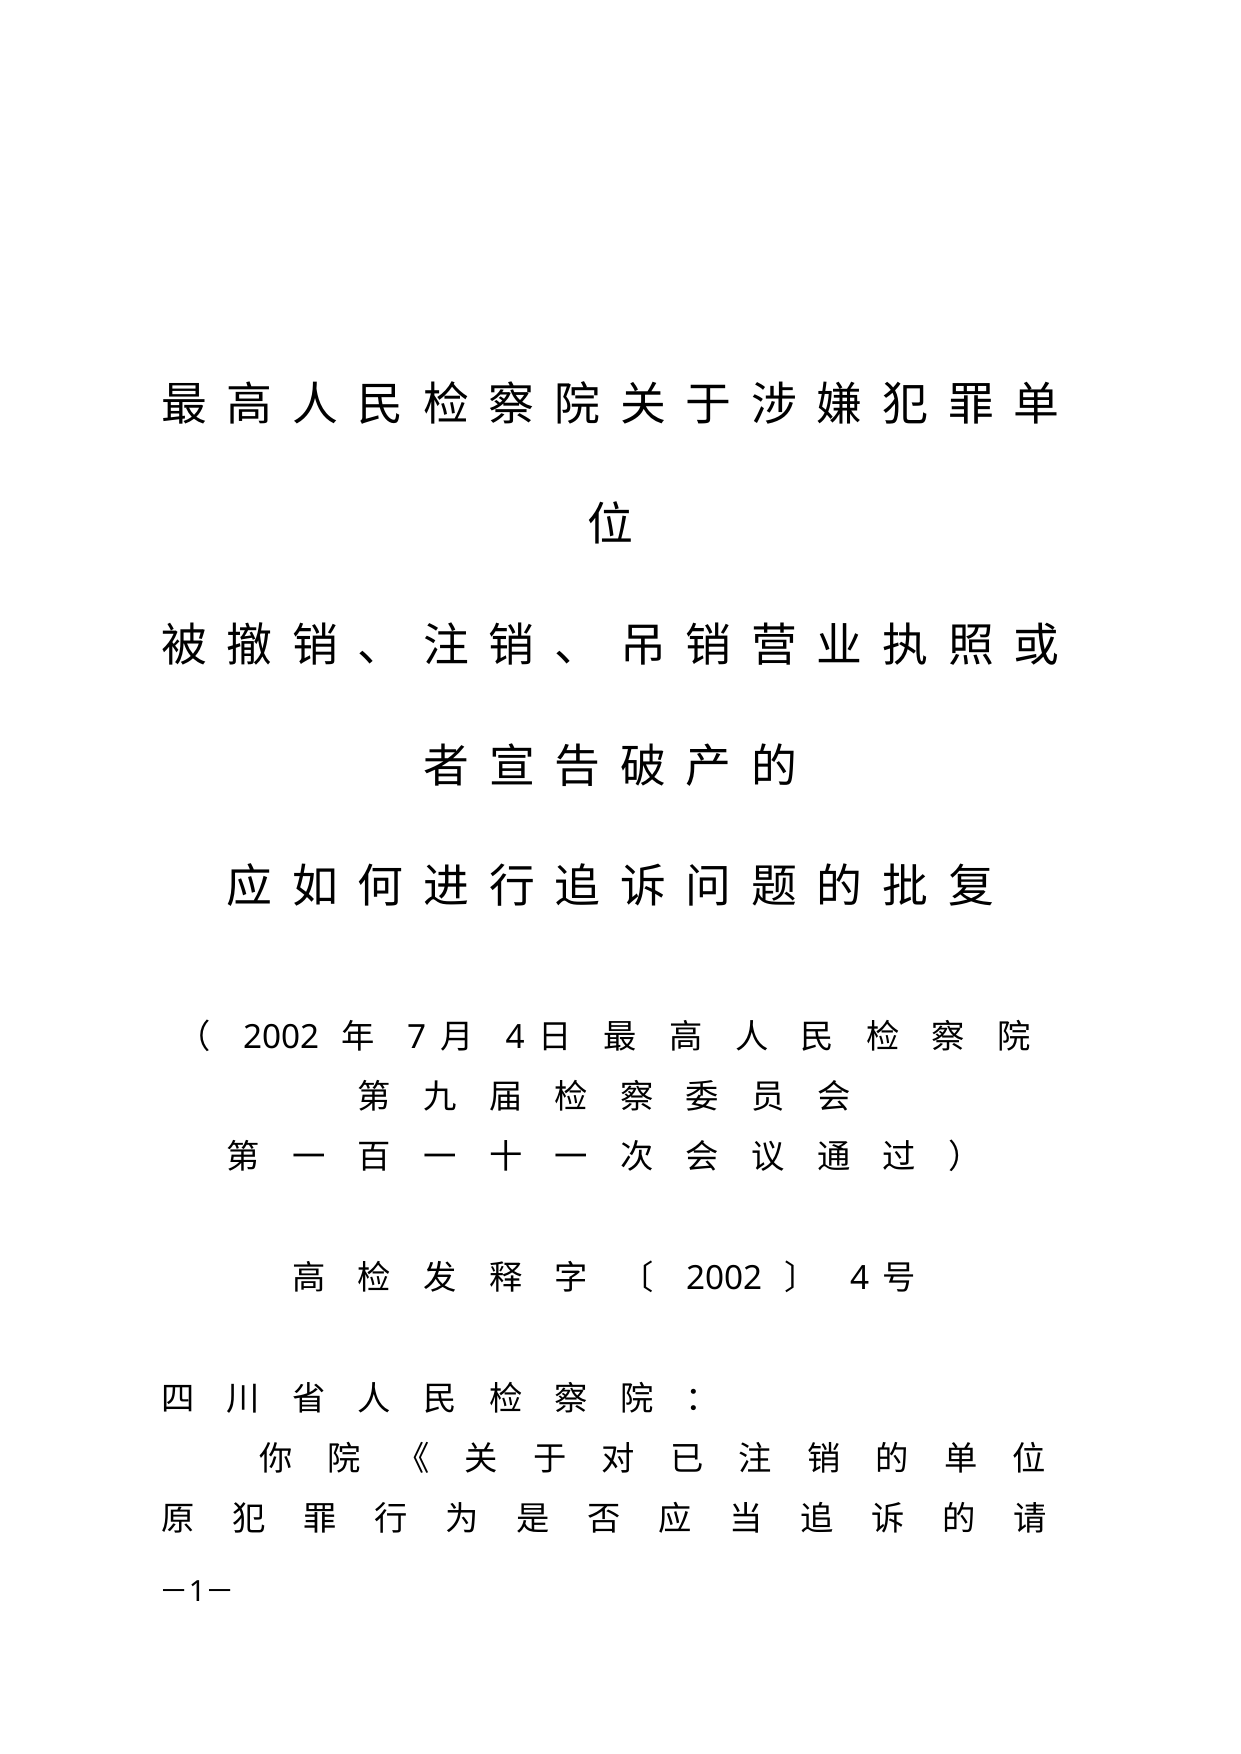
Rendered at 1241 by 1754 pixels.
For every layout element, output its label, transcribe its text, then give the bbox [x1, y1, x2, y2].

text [161, 1426, 1079, 1546]
text 四川省人民检察院： [161, 1365, 1079, 1426]
text 第一百一十一次会议通过） [161, 1124, 1079, 1184]
text 高检发释字〔2002〕4号 [161, 1245, 1079, 1305]
text （2002年7月4日最高人民检察院第九届检察委员会 [161, 1003, 1079, 1124]
text 应如何进行追诉问题的批复 [161, 822, 1079, 943]
text 被撤销、注销、吊销营业执照或者宣告破产的 [161, 581, 1079, 822]
text 最高人民检察院关于涉嫌犯罪单位 [161, 340, 1079, 581]
